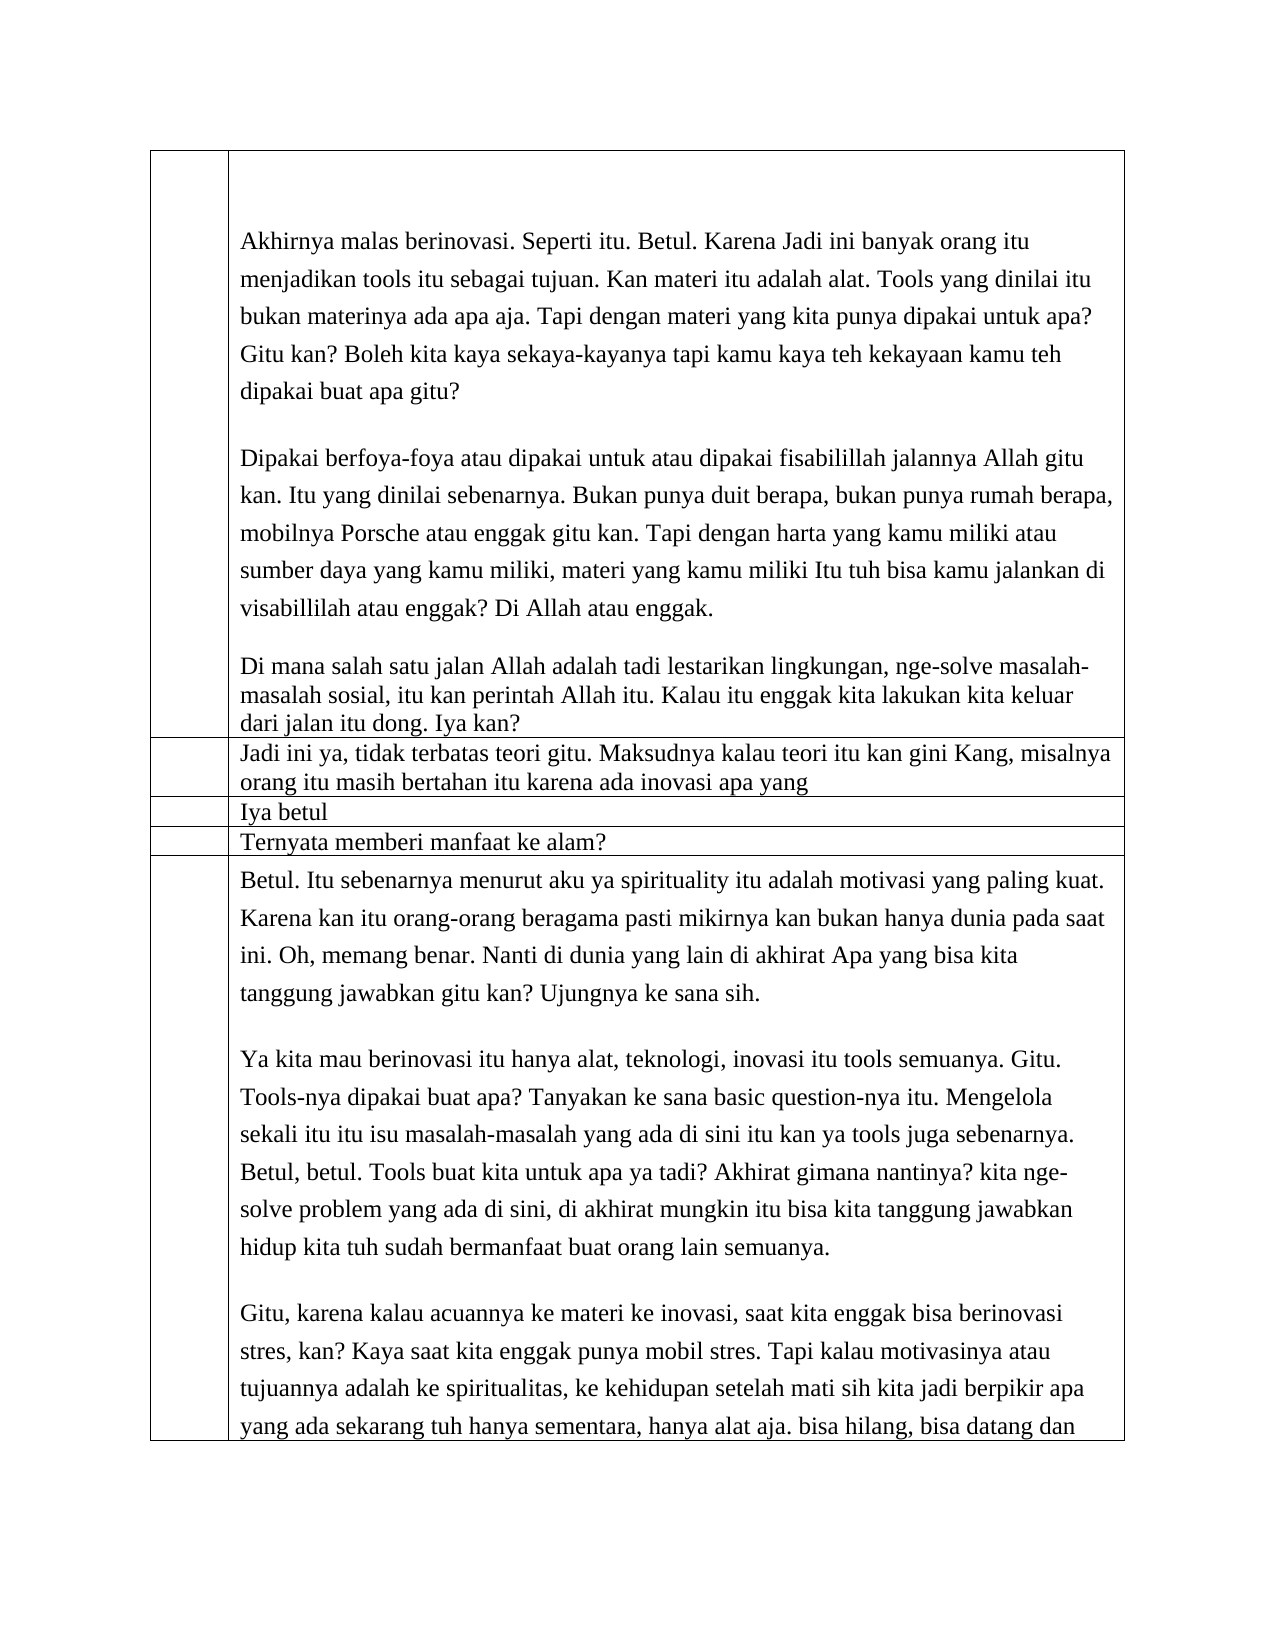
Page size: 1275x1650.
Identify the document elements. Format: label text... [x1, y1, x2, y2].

table_cell Jadi ini ya, tidak terbatas teori gitu. Maksudnya kalau teori itu kan gini Kang, misalnya orang itu masih bertahan itu karena ada inovasi apa yang [229, 738, 1124, 796]
table_cell [151, 738, 228, 796]
table_cell [151, 151, 228, 737]
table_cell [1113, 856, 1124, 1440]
table_cell [151, 827, 228, 855]
table_cell Iya betul [229, 797, 1124, 826]
table_cell [151, 856, 228, 1440]
table_cell [151, 797, 228, 826]
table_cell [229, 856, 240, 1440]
table_cell Ternyata memberi manfaat ke alam? [229, 827, 1124, 855]
